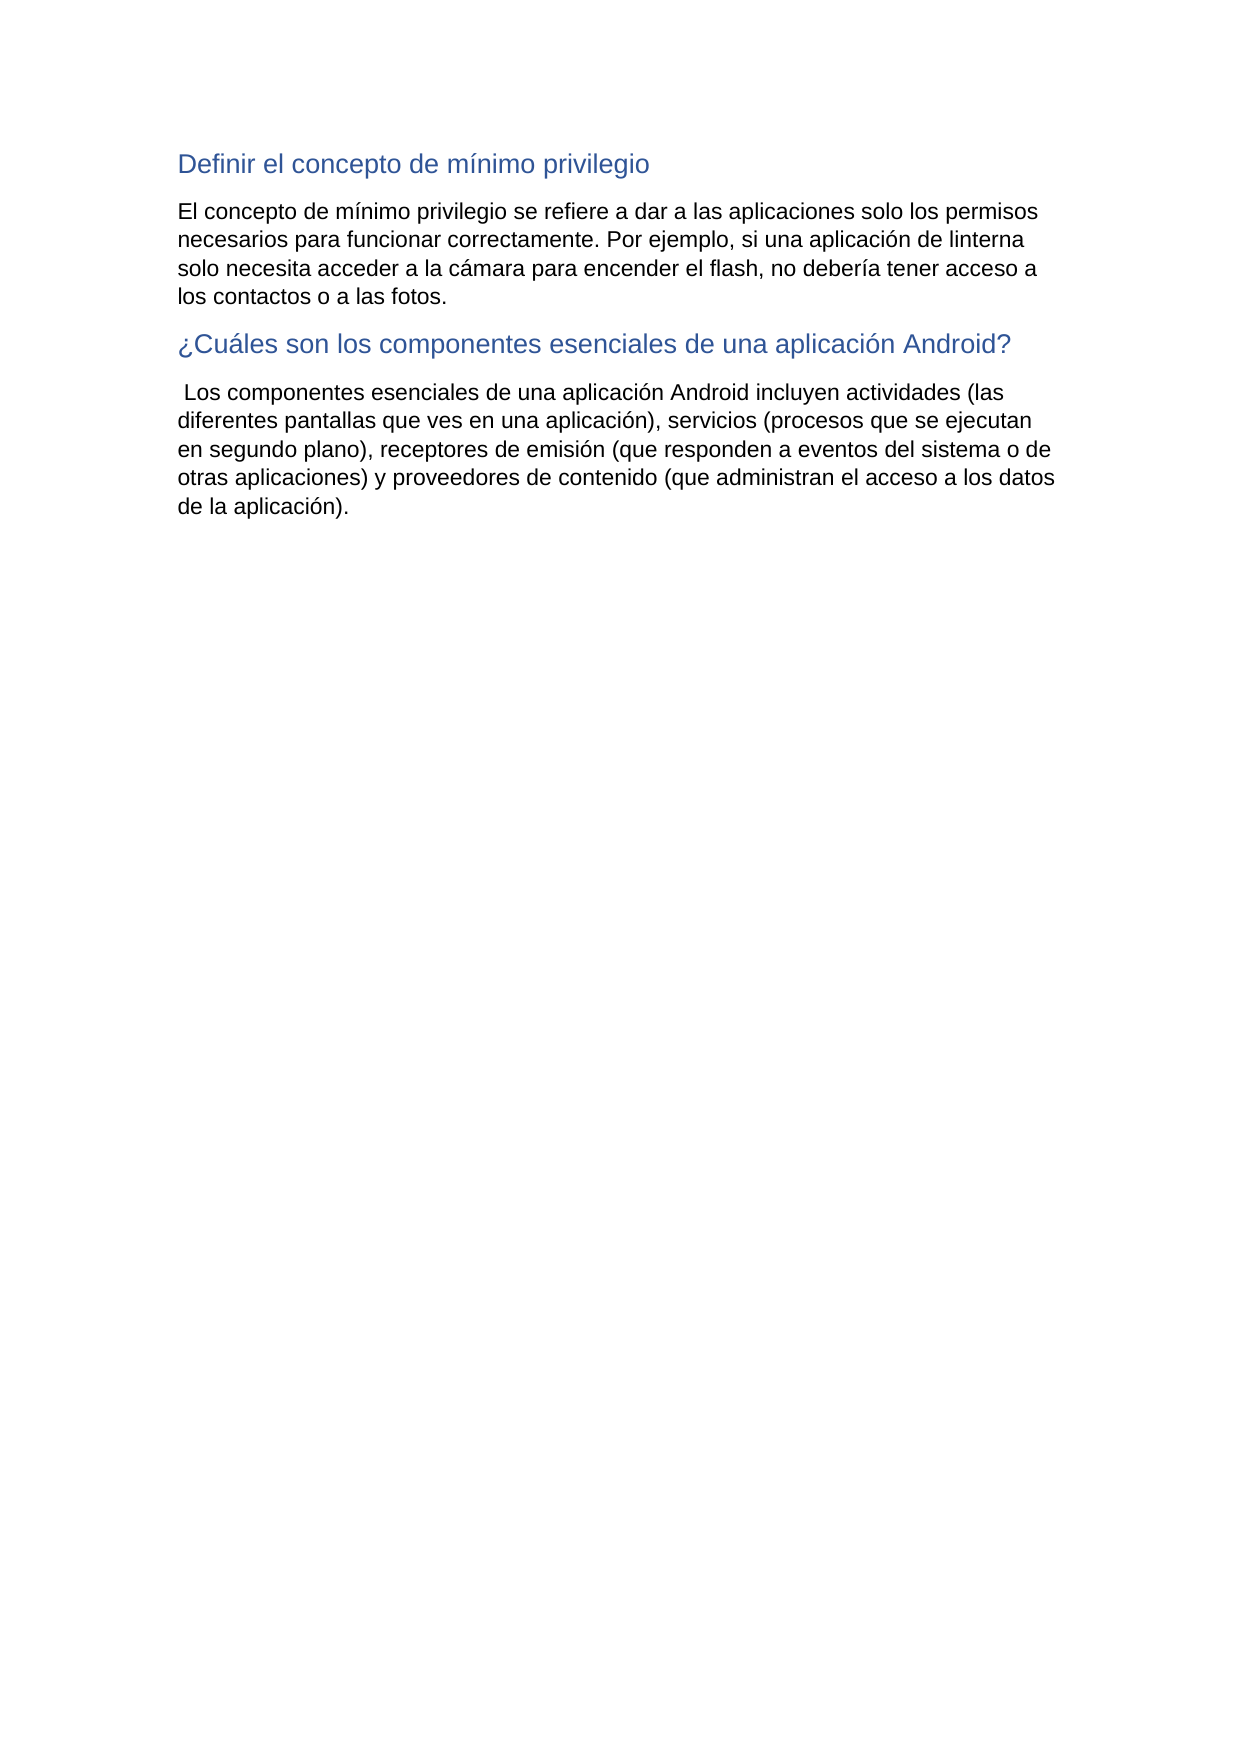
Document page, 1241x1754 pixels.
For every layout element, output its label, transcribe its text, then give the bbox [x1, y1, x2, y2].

text El concepto de mínimo privilegio se refiere a dar a las aplicaciones solo los permisos necesarios para funcionar correctamente. Por ejemplo, si una aplicación de linterna solo necesita acceder a la cámara para encender el flash, no debería tener acceso a los contactos o a las fotos. [177, 198, 1063, 310]
text ¿Cuáles son los componentes esenciales de una aplicación Android? [177, 328, 1063, 360]
text Los componentes esenciales de una aplicación Android incluyen actividades (las diferentes pantallas que ves en una aplicación), servicios (procesos que se ejecutan en segundo plano), receptores de emisión (que responden a eventos del sistema o de otras aplicaciones) y proveedores de contenido (que administran el acceso a los datos de la aplicación). [177, 379, 1063, 519]
text Definir el concepto de mínimo privilegio [177, 148, 1063, 179]
